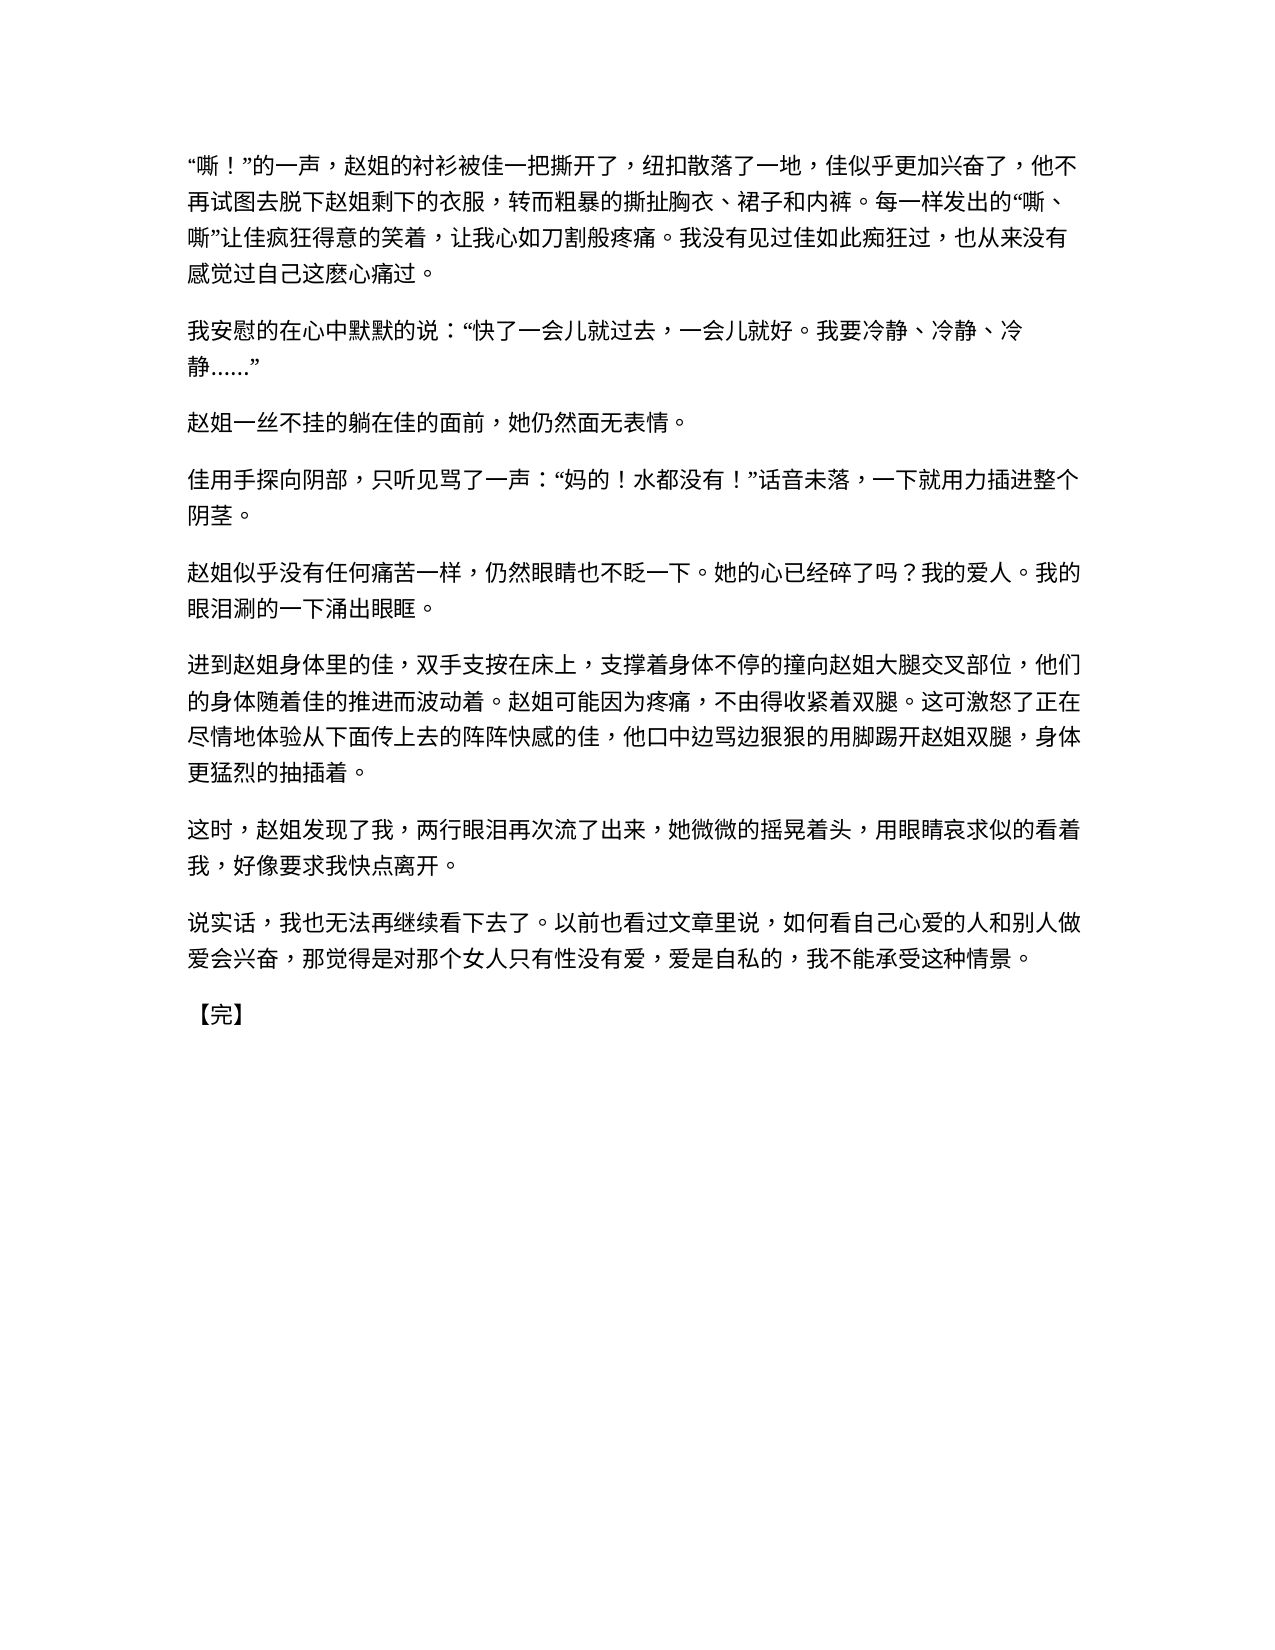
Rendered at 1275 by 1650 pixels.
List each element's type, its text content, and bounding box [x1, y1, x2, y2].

text 赵姐一丝不挂的躺在佳的面前，她仍然面无表情。 [187, 407, 1087, 438]
text 赵姐似乎没有任何痛苦一样，仍然眼睛也不眨一下。她的心已经碎了吗？我的爱人。我的眼泪涮的一下涌出眼眶。 [187, 557, 1087, 624]
text 这时，赵姐发现了我，两行眼泪再次流了出来，她微微的摇晃着头，用眼睛哀求似的看着我，好像要求我快点离开。 [187, 814, 1087, 881]
text 我安慰的在心中默默的说：“快了一会儿就过去，一会儿就好。我要冷静、冷静、冷静……” [187, 314, 1087, 382]
text 【完】 [187, 999, 1087, 1031]
text 说实话，我也无法再继续看下去了。以前也看过文章里说，如何看自己心爱的人和别人做爱会兴奋，那觉得是对那个女人只有性没有爱，爱是自私的，我不能承受这种情景。 [187, 907, 1087, 974]
text “嘶！”的一声，赵姐的衬衫被佳一把撕开了，纽扣散落了一地，佳似乎更加兴奋了，他不再试图去脱下赵姐剩下的衣服，转而粗暴的撕扯胸衣、裙子和内裤。每一样发出的“嘶、嘶”让佳疯狂得意的笑着，让我心如刀割般疼痛。我没有见过佳如此痴狂过，也从来没有感觉过自己这麽心痛过。 [187, 150, 1087, 289]
text 进到赵姐身体里的佳，双手支按在床上，支撑着身体不停的撞向赵姐大腿交叉部位，他们的身体随着佳的推进而波动着。赵姐可能因为疼痛，不由得收紧着双腿。这可激怒了正在尽情地体验从下面传上去的阵阵快感的佳，他口中边骂边狠狠的用脚踢开赵姐双腿，身体更猛烈的抽插着。 [187, 649, 1087, 788]
text 佳用手探向阴部，只听见骂了一声：“妈的！水都没有！”话音未落，一下就用力插进整个阴茎。 [187, 464, 1087, 531]
